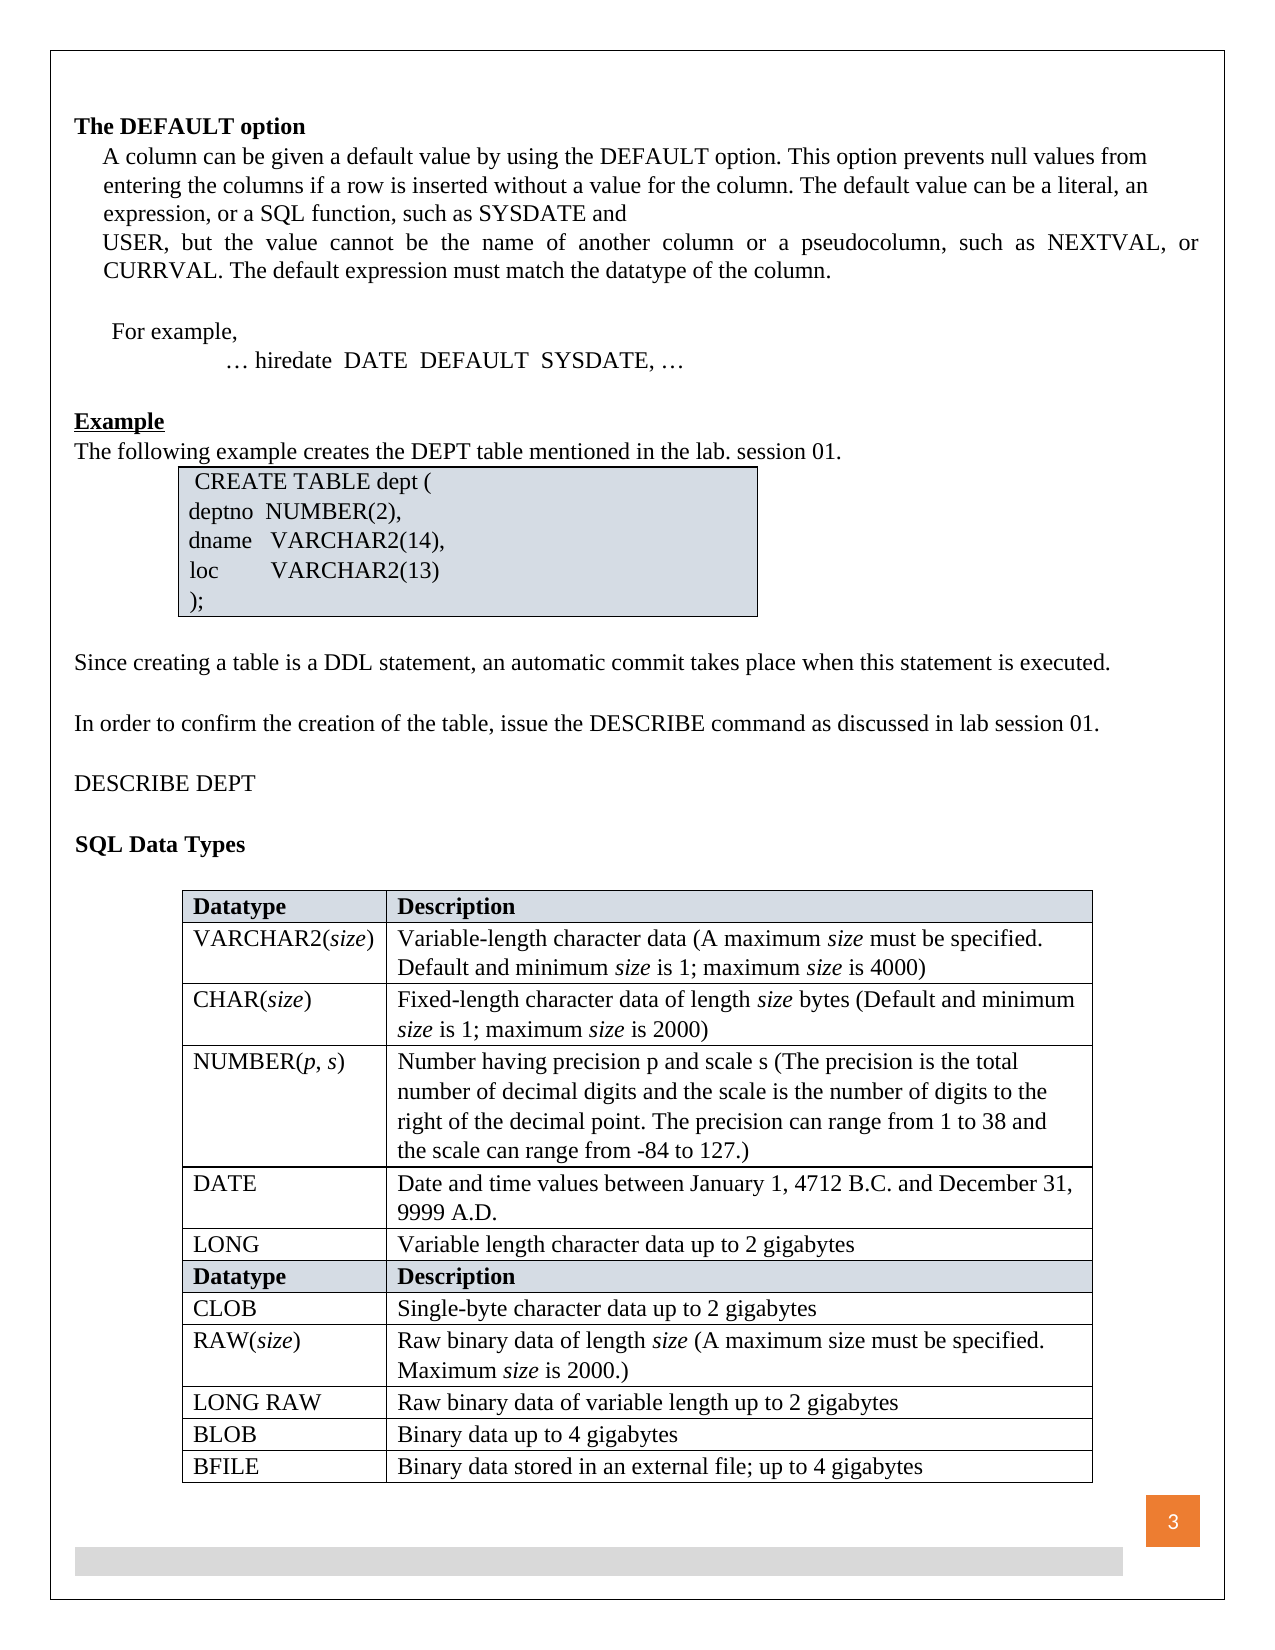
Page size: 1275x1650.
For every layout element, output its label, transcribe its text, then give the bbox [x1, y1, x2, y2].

table_cell Fixed-length character data of length size bytes (Default and minimum size is 1; maximum size is 2000) [387, 984, 1092, 1045]
table_cell LONG [183, 1229, 386, 1260]
table_cell Raw binary data of variable length up to 2 gigabytes [387, 1387, 1092, 1418]
table_cell CLOB [183, 1293, 386, 1324]
table_cell Number having precision p and scale s (The precision is the total number of decimal digits and the scale is the number of digits to the right of the decimal point. The precision can range from 1 to 38 and the scale can range from -84 to 127.) [387, 1046, 1092, 1166]
table_cell Binary data up to 4 gigabytes [387, 1419, 1092, 1450]
table_cell BFILE [183, 1451, 386, 1482]
table_cell Date and time values between January 1, 4712 B.C. and December 31, 9999 A.D. [387, 1168, 1092, 1228]
table_cell Raw binary data of length size (A maximum size must be specified. Maximum size is 2000.) [387, 1325, 1092, 1386]
text DESCRIBE DEPT [74, 769, 1200, 797]
text A column can be given a default value by using the DEFAULT option. This option prevents null values from entering the columns if a row is inserted without a value for the column. The default value can be a literal, an expression, or a SQL function, such as SYSDATE and [102, 142, 1200, 227]
text … hiredate DATE DEFAULT SYSDATE, … [150, 346, 1200, 374]
table_cell VARCHAR2(size) [183, 923, 386, 983]
table_cell NUMBER(p, s) [183, 1046, 386, 1166]
text The DEFAULT option [74, 112, 1200, 140]
table_cell Single-byte character data up to 2 gigabytes [387, 1293, 1092, 1324]
text SQL Data Types [75, 830, 1198, 857]
table_header Description [387, 891, 1092, 922]
table_cell Variable length character data up to 2 gigabytes [387, 1229, 1092, 1260]
table_header CREATE TABLE dept ( deptno NUMBER(2), dname VARCHAR2(14), loc VARCHAR2(13) ); [179, 468, 757, 616]
table_cell Variable-length character data (A maximum size must be specified. Default and minimum size is 1; maximum size is 4000) [387, 923, 1092, 983]
table_cell BLOB [183, 1419, 386, 1450]
table_cell Datatype [183, 1261, 386, 1292]
text Example [74, 407, 1200, 434]
table_cell CHAR(size) [183, 984, 386, 1045]
text Since creating a table is a DDL statement, an automatic commit takes place when this statement is executed. [74, 648, 1200, 676]
table_cell Binary data stored in an external file; up to 4 gigabytes [387, 1451, 1092, 1482]
table_cell DATE [183, 1168, 386, 1228]
table_cell Description [387, 1261, 1092, 1292]
text For example, [111, 317, 1200, 344]
text USER, but the value cannot be the name of another column or a pseudocolumn, such as NEXTVAL, or CURRVAL. The default expression must match the datatype of the column. [102, 228, 1200, 284]
table_cell RAW(size) [183, 1325, 386, 1386]
table_cell LONG RAW [183, 1387, 386, 1418]
text In order to confirm the creation of the table, issue the DESCRIBE command as discussed in lab session 01. [74, 708, 1200, 736]
table_header Datatype [183, 891, 386, 922]
text The following example creates the DEPT table mentioned in the lab. session 01. [74, 437, 1200, 464]
